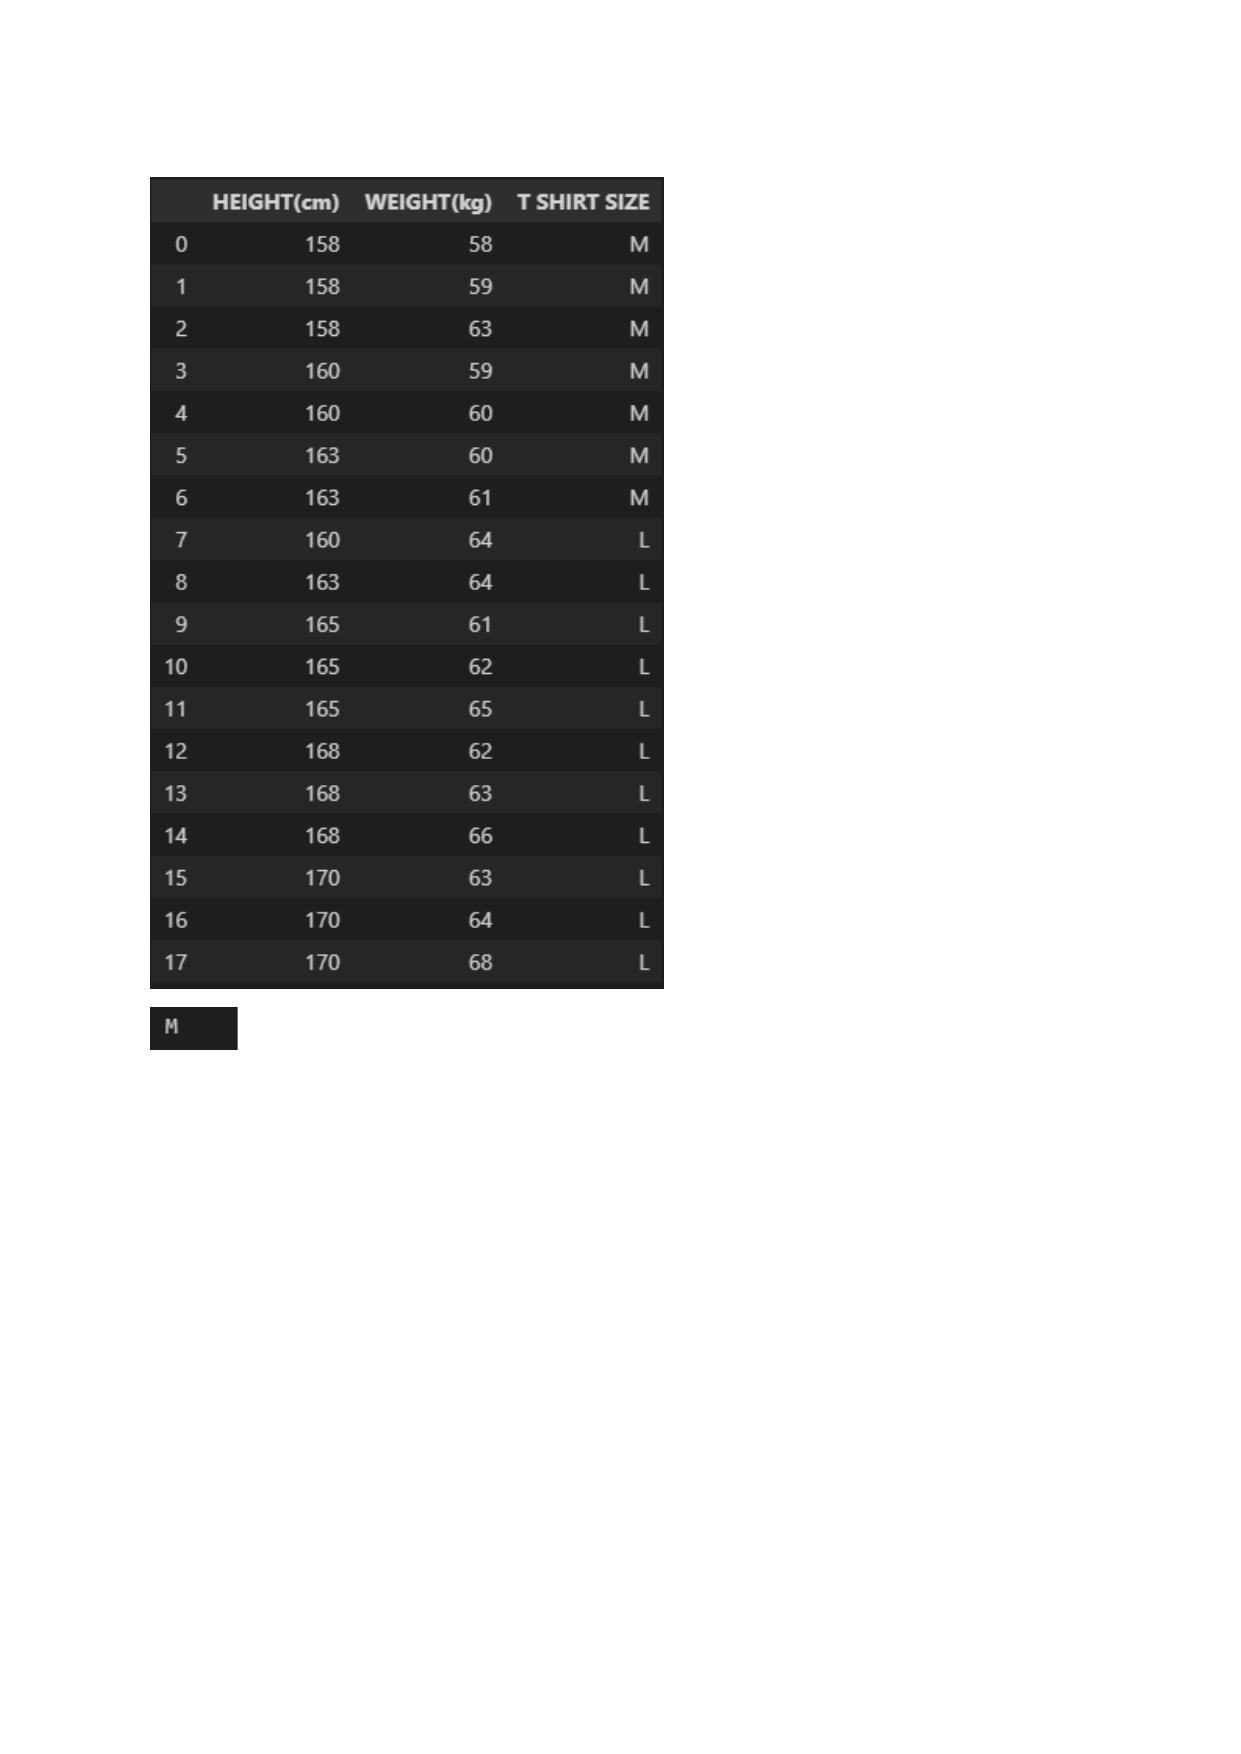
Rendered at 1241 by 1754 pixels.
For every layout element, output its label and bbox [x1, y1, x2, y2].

picture [150, 177, 664, 989]
picture [150, 1007, 238, 1050]
